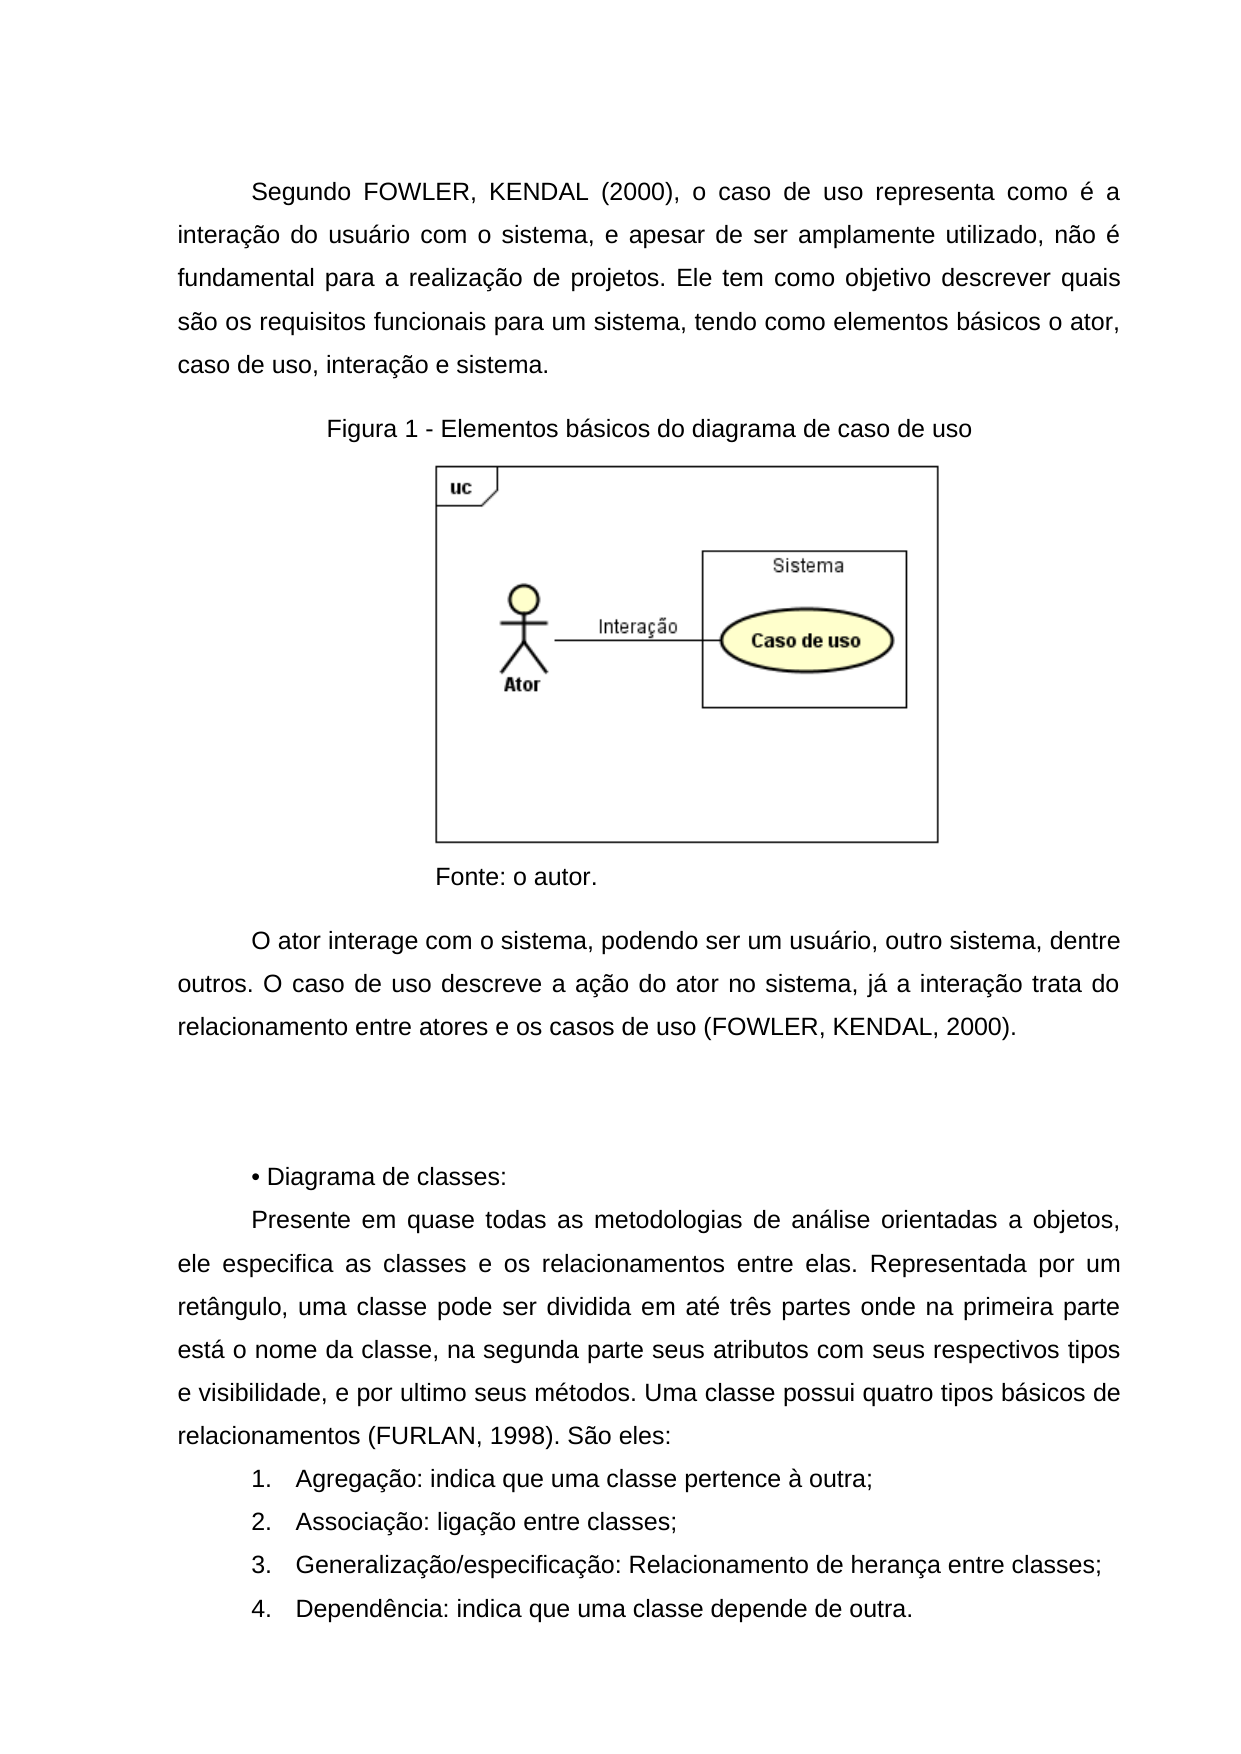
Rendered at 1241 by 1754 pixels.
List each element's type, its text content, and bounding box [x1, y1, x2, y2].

text Fonte: o autor. [177, 862, 1122, 891]
picture [431, 463, 942, 848]
list Associação: ligação entre classes; [251, 1507, 1122, 1536]
text Figura 1 - Elementos básicos do diagrama de caso de uso [177, 414, 1122, 442]
text O ator interage com o sistema, podendo ser um usuário, outro sistema, dentre outros. O caso de uso descreve a ação do ator no sistema, já a interação trata do relacionamento entre atores e os casos de uso (FOWLER, KENDAL, 2000). [177, 926, 1122, 1041]
list Agregação: indica que uma classe pertence à outra; [251, 1464, 1122, 1493]
list Generalização/especificação: Relacionamento de herança entre classes; [251, 1551, 1122, 1579]
text • Diagrama de classes: [177, 1162, 1122, 1191]
list Dependência: indica que uma classe depende de outra. [251, 1594, 1122, 1622]
